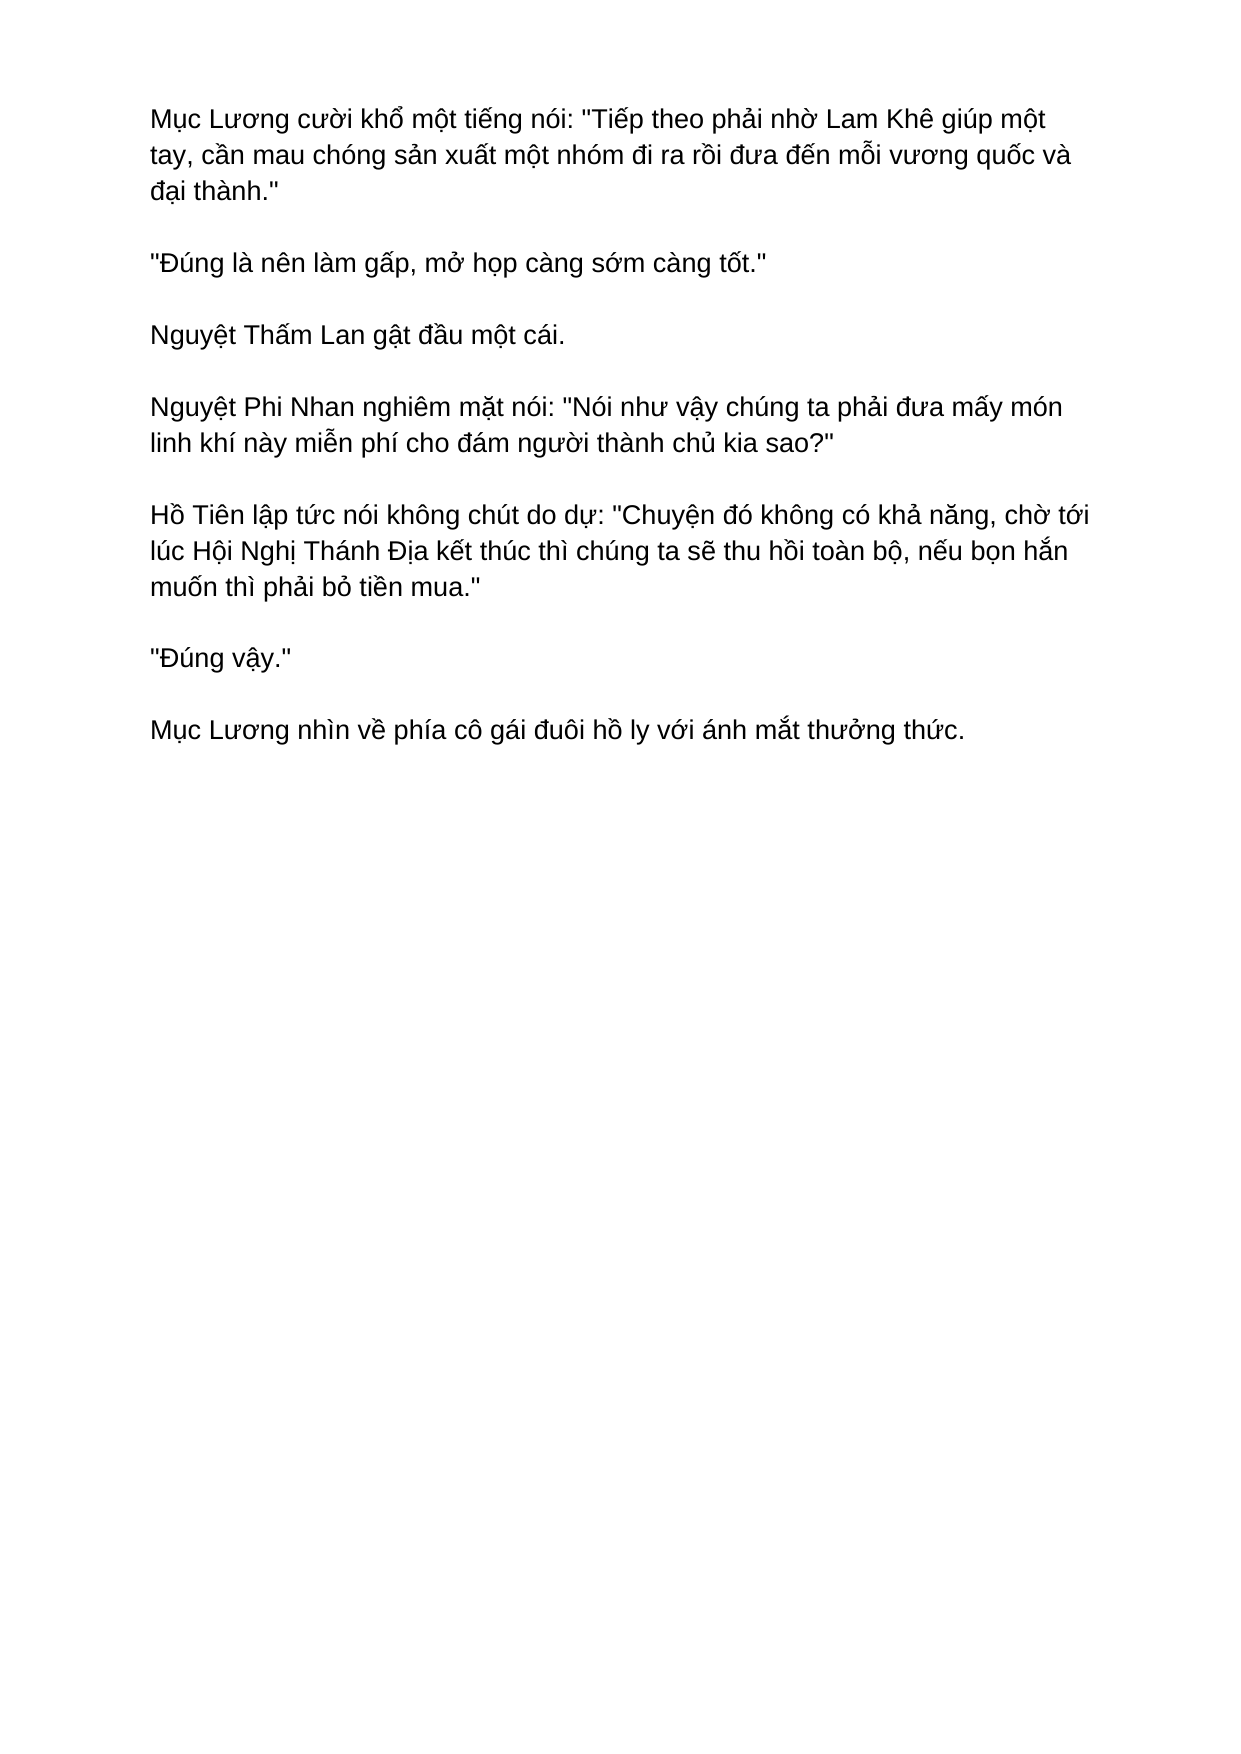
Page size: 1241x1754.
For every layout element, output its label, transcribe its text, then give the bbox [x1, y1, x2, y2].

text "Đúng vậy." [150, 642, 1090, 674]
text Mục Lương cười khổ một tiếng nói: "Tiếp theo phải nhờ Lam Khê giúp một tay, cần mau chóng sản xuất một nhóm đi ra rồi đưa đến mỗi vương quốc và đại thành." [150, 103, 1090, 206]
text Mục Lương nhìn về phía cô gái đuôi hồ ly với ánh mắt thưởng thức. [150, 714, 1090, 746]
text Nguyệt Thấm Lan gật đầu một cái. [150, 319, 1090, 350]
text Hồ Tiên lập tức nói không chút do dự: "Chuyện đó không có khả năng, chờ tới lúc Hội Nghị Thánh Địa kết thúc thì chúng ta sẽ thu hồi toàn bộ, nếu bọn hắn muốn thì phải bỏ tiền mua." [150, 499, 1090, 602]
text "Đúng là nên làm gấp, mở họp càng sớm càng tốt." [150, 247, 1090, 278]
text Nguyệt Phi Nhan nghiêm mặt nói: "Nói như vậy chúng ta phải đưa mấy món linh khí này miễn phí cho đám người thành chủ kia sao?" [150, 391, 1090, 458]
